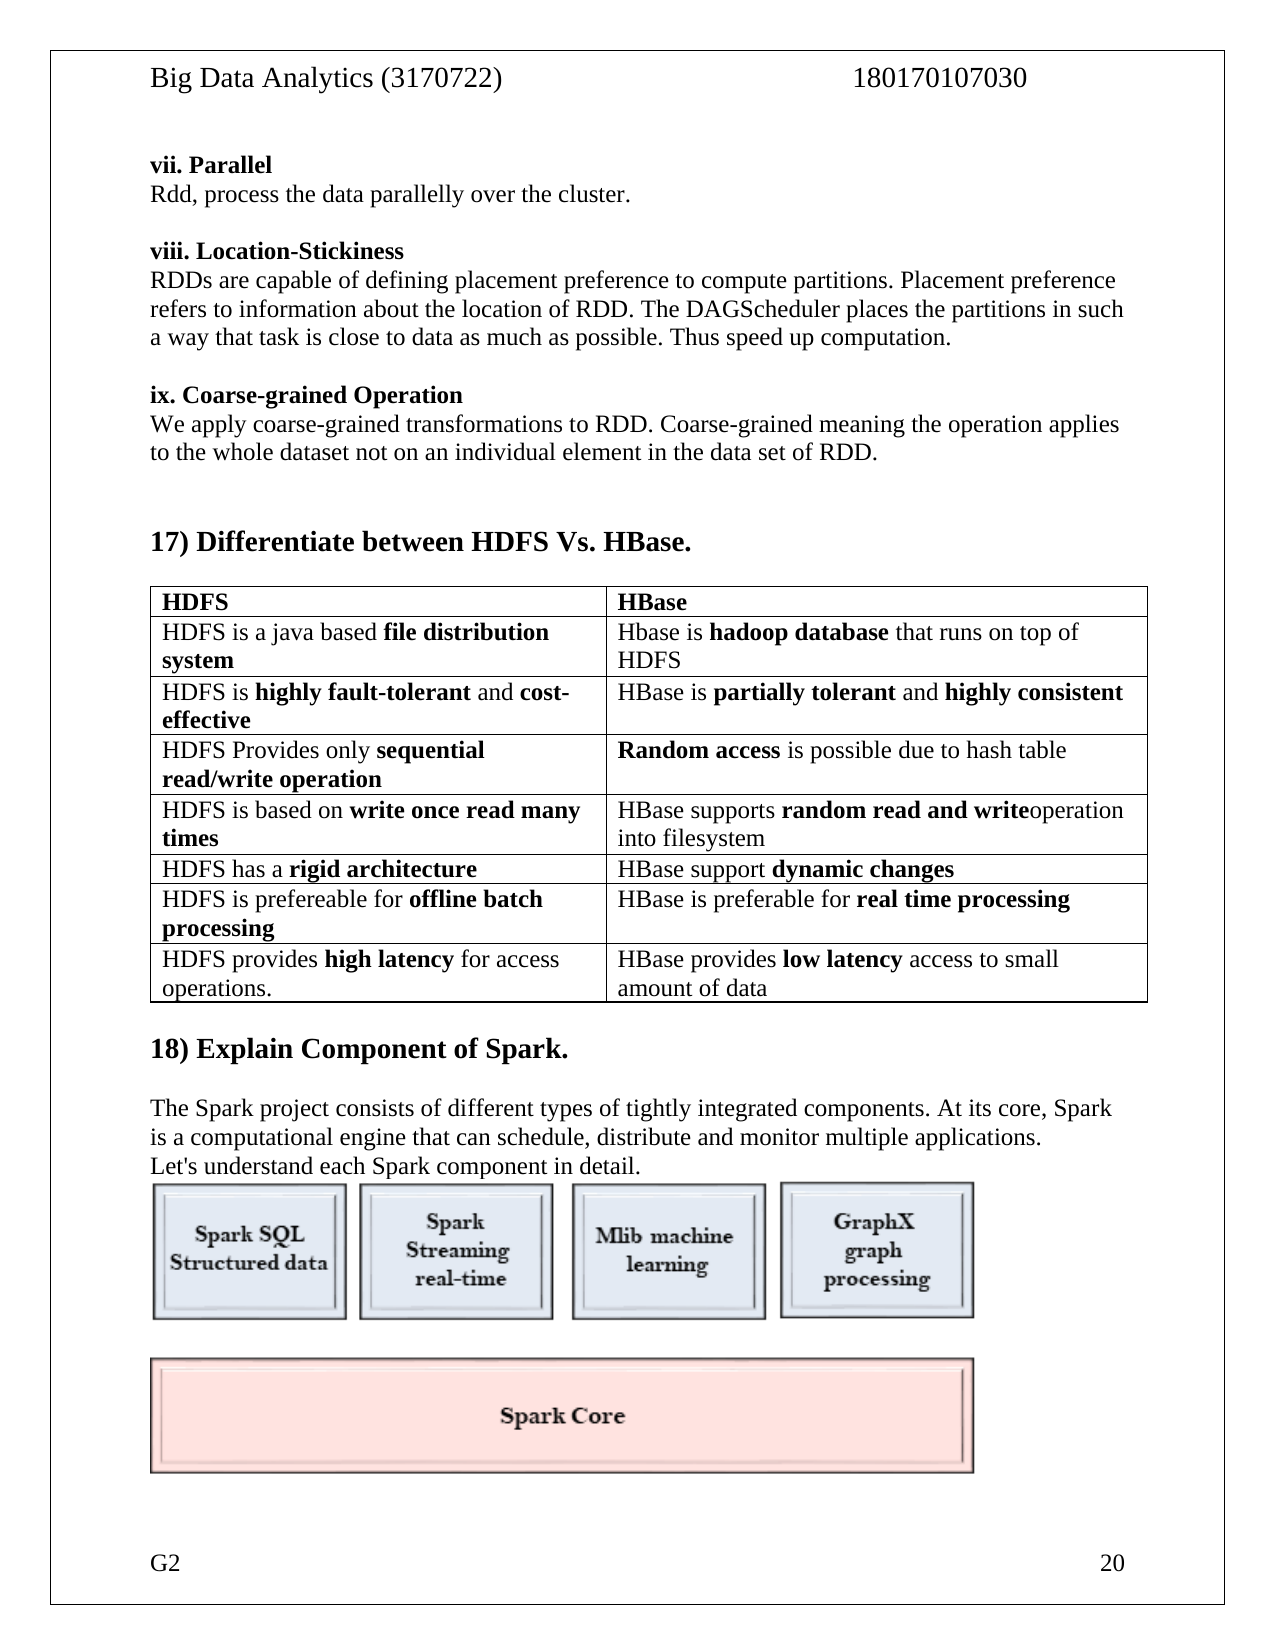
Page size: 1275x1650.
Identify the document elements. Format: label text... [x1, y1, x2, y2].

table_header HBase [607, 587, 1147, 616]
table_cell HDFS is prefereable for offline batch processing [151, 884, 606, 943]
text vii. Parallel [150, 150, 1125, 179]
table_cell Hbase is hadoop database that runs on top of HDFS [607, 617, 1147, 676]
table_cell HBase is preferable for real time processing [607, 884, 1147, 943]
text The Spark project consists of different types of tightly integrated components. At its core, Spark is a computational engine that can schedule, distribute and monitor multiple applications. [150, 1093, 1125, 1151]
table_cell HDFS is based on write once read many times [151, 795, 606, 853]
table_cell HDFS Provides only sequential read/write operation [151, 735, 606, 794]
table_cell HDFS provides high latency for access operations. [151, 944, 606, 1001]
text 18) Explain Component of Spark. [150, 1031, 1125, 1065]
text viii. Location-Stickiness [150, 236, 1125, 265]
table_cell HBase supports random read and writeoperation into filesystem [607, 795, 1147, 853]
table_cell HDFS is a java based file distribution system [151, 617, 606, 676]
table_cell HDFS is highly fault-tolerant and cost-effective [151, 677, 606, 734]
text Let's understand each Spark component in detail. [150, 1151, 1125, 1180]
text We apply coarse-grained transformations to RDD. Coarse-grained meaning the operation applies to the whole dataset not on an individual element in the data set of RDD. [150, 409, 1125, 466]
text Rdd, process the data parallelly over the cluster. [150, 179, 1125, 207]
table_cell HBase is partially tolerant and highly consistent [607, 677, 1147, 734]
table_cell HBase provides low latency access to small amount of data [607, 944, 1147, 1001]
table_cell HDFS has a rigid architecture [151, 855, 606, 883]
table_header HDFS [151, 587, 606, 616]
picture [150, 1179, 976, 1488]
text RDDs are capable of defining placement preference to compute partitions. Placement preference refers to information about the location of RDD. The DAGScheduler places the partitions in such a way that task is close to data as much as possible. Thus speed up computation. [150, 265, 1125, 351]
text 17) Differentiate between HDFS Vs. HBase. [150, 524, 1125, 557]
table_cell Random access is possible due to hash table [607, 735, 1147, 794]
table_cell HBase support dynamic changes [607, 855, 1147, 883]
text ix. Coarse-grained Operation [150, 380, 1125, 409]
